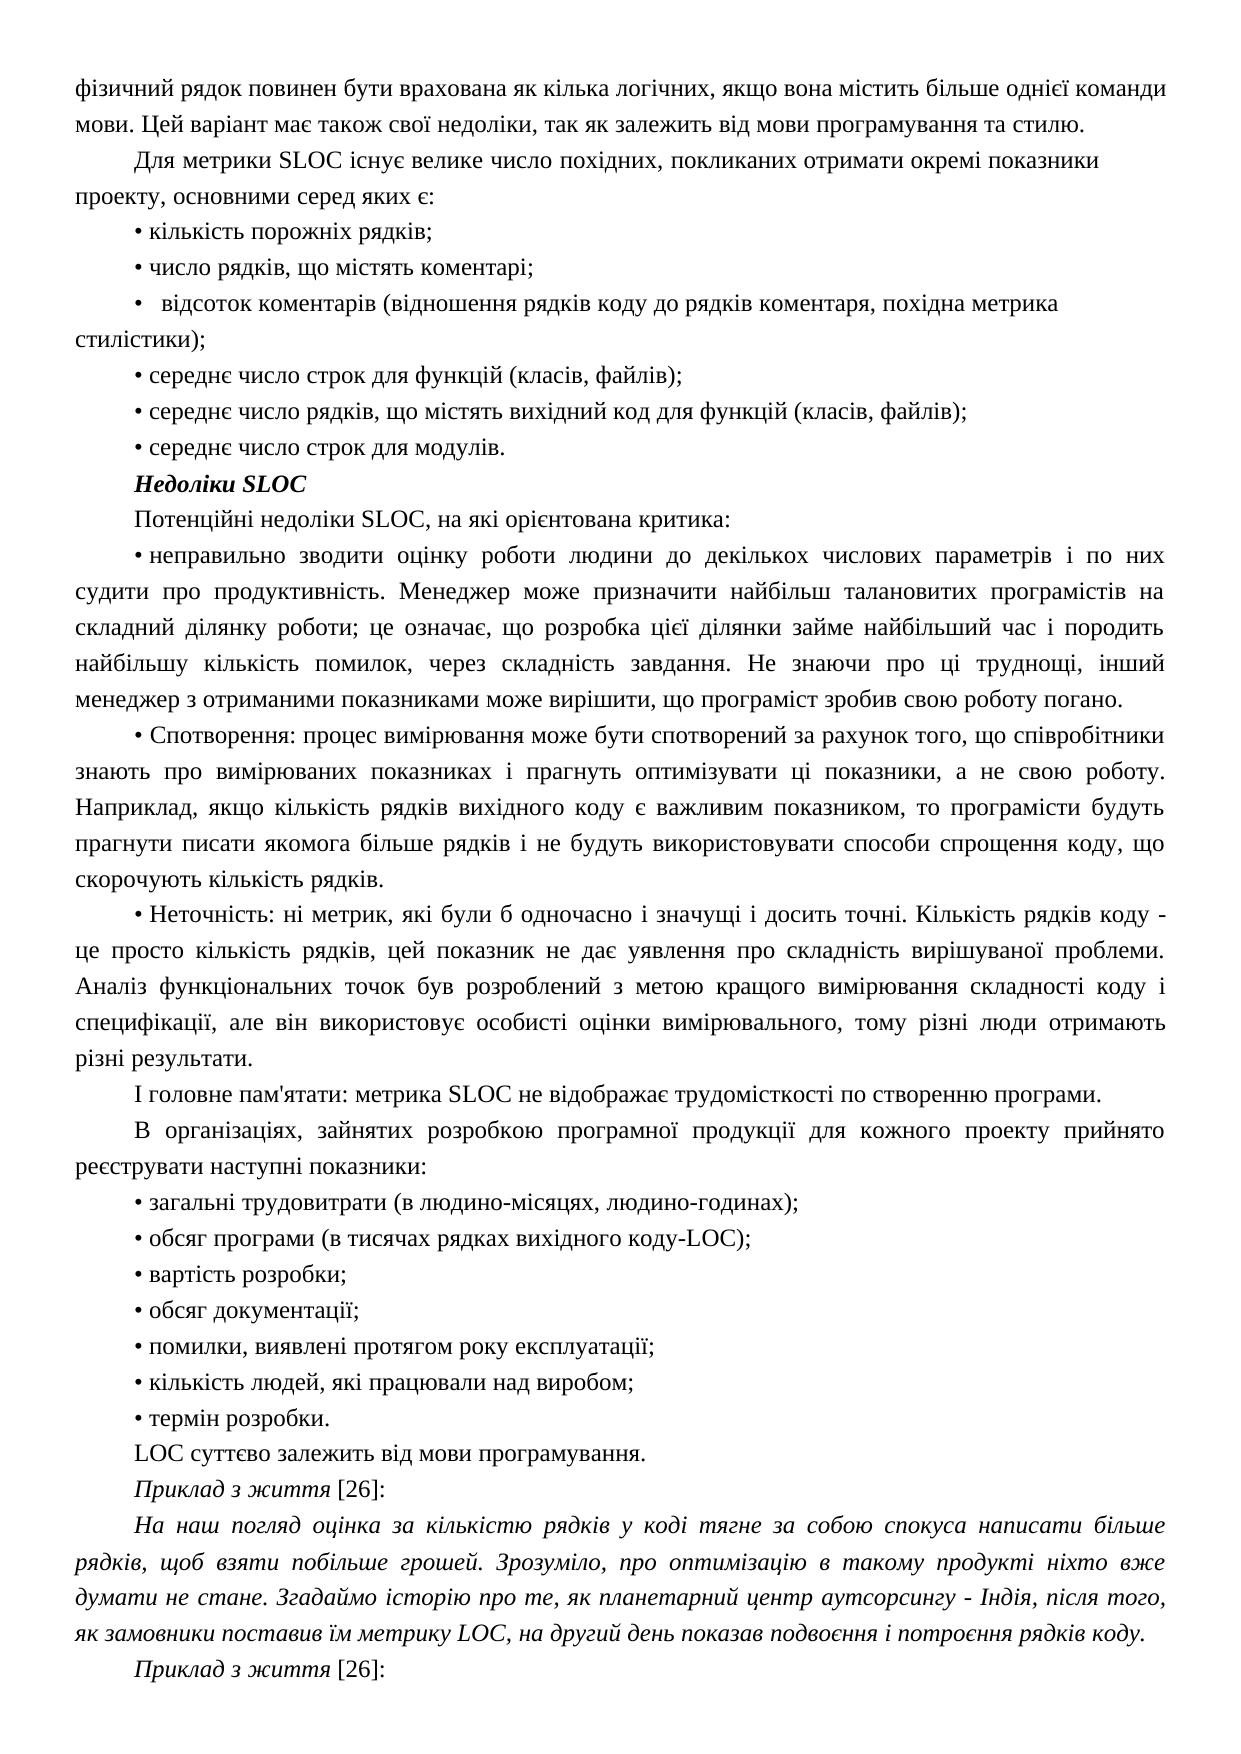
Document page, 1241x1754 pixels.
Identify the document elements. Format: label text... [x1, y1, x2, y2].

list термін розробки. [134, 1403, 1178, 1431]
list загальні трудовитрати (в людино-місяцях, людино-годинах); [134, 1187, 1178, 1216]
text В організаціях, зайнятих розробкою програмної продукції для кожного проекту прийнято реєструвати наступні показники: [75, 1115, 1164, 1180]
list кількість людей, які працювали над виробом; [134, 1367, 1178, 1395]
text І головне пам'ятати: метрика SLOC не відображає трудомісткості по створенню програми. [134, 1079, 1178, 1108]
list середнє число строк для функцій (класів, файлів); [134, 360, 1178, 389]
list Спотворення: процес вимірювання може бути спотворений за рахунок того, що співробітники знають про вимірюваних показниках і прагнуть оптимізувати ці показники, а не свою роботу. Наприклад, якщо кількість рядків вихідного коду є важливим показником, то програмісти будуть прагнути писати якомога більше рядків і не будуть використовувати способи спрощення коду, що скорочують кількість рядків. [75, 720, 1166, 892]
text Приклад з життя [26]: [134, 1474, 1178, 1503]
text Потенційні недоліки SLOC, на які орієнтована критика: [134, 504, 1178, 533]
list обсяг програми (в тисячах рядках вихідного коду-LOC); [134, 1223, 1178, 1252]
text На наш погляд оцінка за кількістю рядків у коді тягне за собою спокуса написати більше рядків, щоб взяти побільше грошей. Зрозуміло, про оптимізацію в такому продукті ніхто вже думати не стане. Згадаймо історію про те, як планетарний центр аутсорсингу - Індія, після того, як замовники поставив їм метрику LOC, на другий день показав подвоєння і потроєння рядків коду. [75, 1511, 1166, 1647]
text LOC суттєво залежить від мови програмування. [134, 1438, 1178, 1467]
text фізичний рядок повинен бути врахована як кілька логічних, якщо вона містить більше однієї команди мови. Цей варіант має також свої недоліки, так як залежить від мови програмування та стилю. [75, 73, 1178, 137]
list неправильно зводити оцінку роботи людини до декількох числових параметрів і по них судити про продуктивність. Менеджер може призначити найбільш талановитих програмістів на складний ділянку роботи; це означає, що розробка цієї ділянки займе найбільший час і породить найбільшу кількість помилок, через складність завдання. Не знаючи про ці труднощі, інший менеджер з отриманими показниками може вирішити, що програміст зробив свою роботу погано. [75, 540, 1165, 712]
text Приклад з життя [26]: [134, 1654, 1178, 1683]
list кількість порожніх рядків; [134, 217, 1178, 245]
subtitle Недоліки SLOC [134, 469, 1178, 498]
list середнє число строк для модулів. [134, 432, 1178, 461]
text Для метрики SLOC існує велике число похідних, покликаних отримати окремі показники проекту, основними серед яких є: [75, 145, 1113, 209]
list Неточність: ні метрик, які були б одночасно і значущі і досить точні. Кількість рядків коду - це просто кількість рядків, цей показник не дає уявлення про складність вирішуваної проблеми. Аналіз функціональних точок був розроблений з метою кращого вимірювання складності коду і специфікації, але він використовує особисті оцінки вимірювального, тому різні люди отримають різні результати. [75, 899, 1166, 1072]
list помилки, виявлені протягом року експлуатації; [134, 1331, 1178, 1360]
list обсяг документації; [134, 1295, 1178, 1324]
list вартість розробки; [134, 1259, 1178, 1288]
list відсоток коментарів (відношення рядків коду до рядків коментаря, похідна метрика стилістики); [75, 288, 1165, 353]
list число рядків, що містять коментарі; [134, 252, 1178, 281]
list середнє число рядків, що містять вихідний код для функцій (класів, файлів); [134, 396, 1178, 425]
